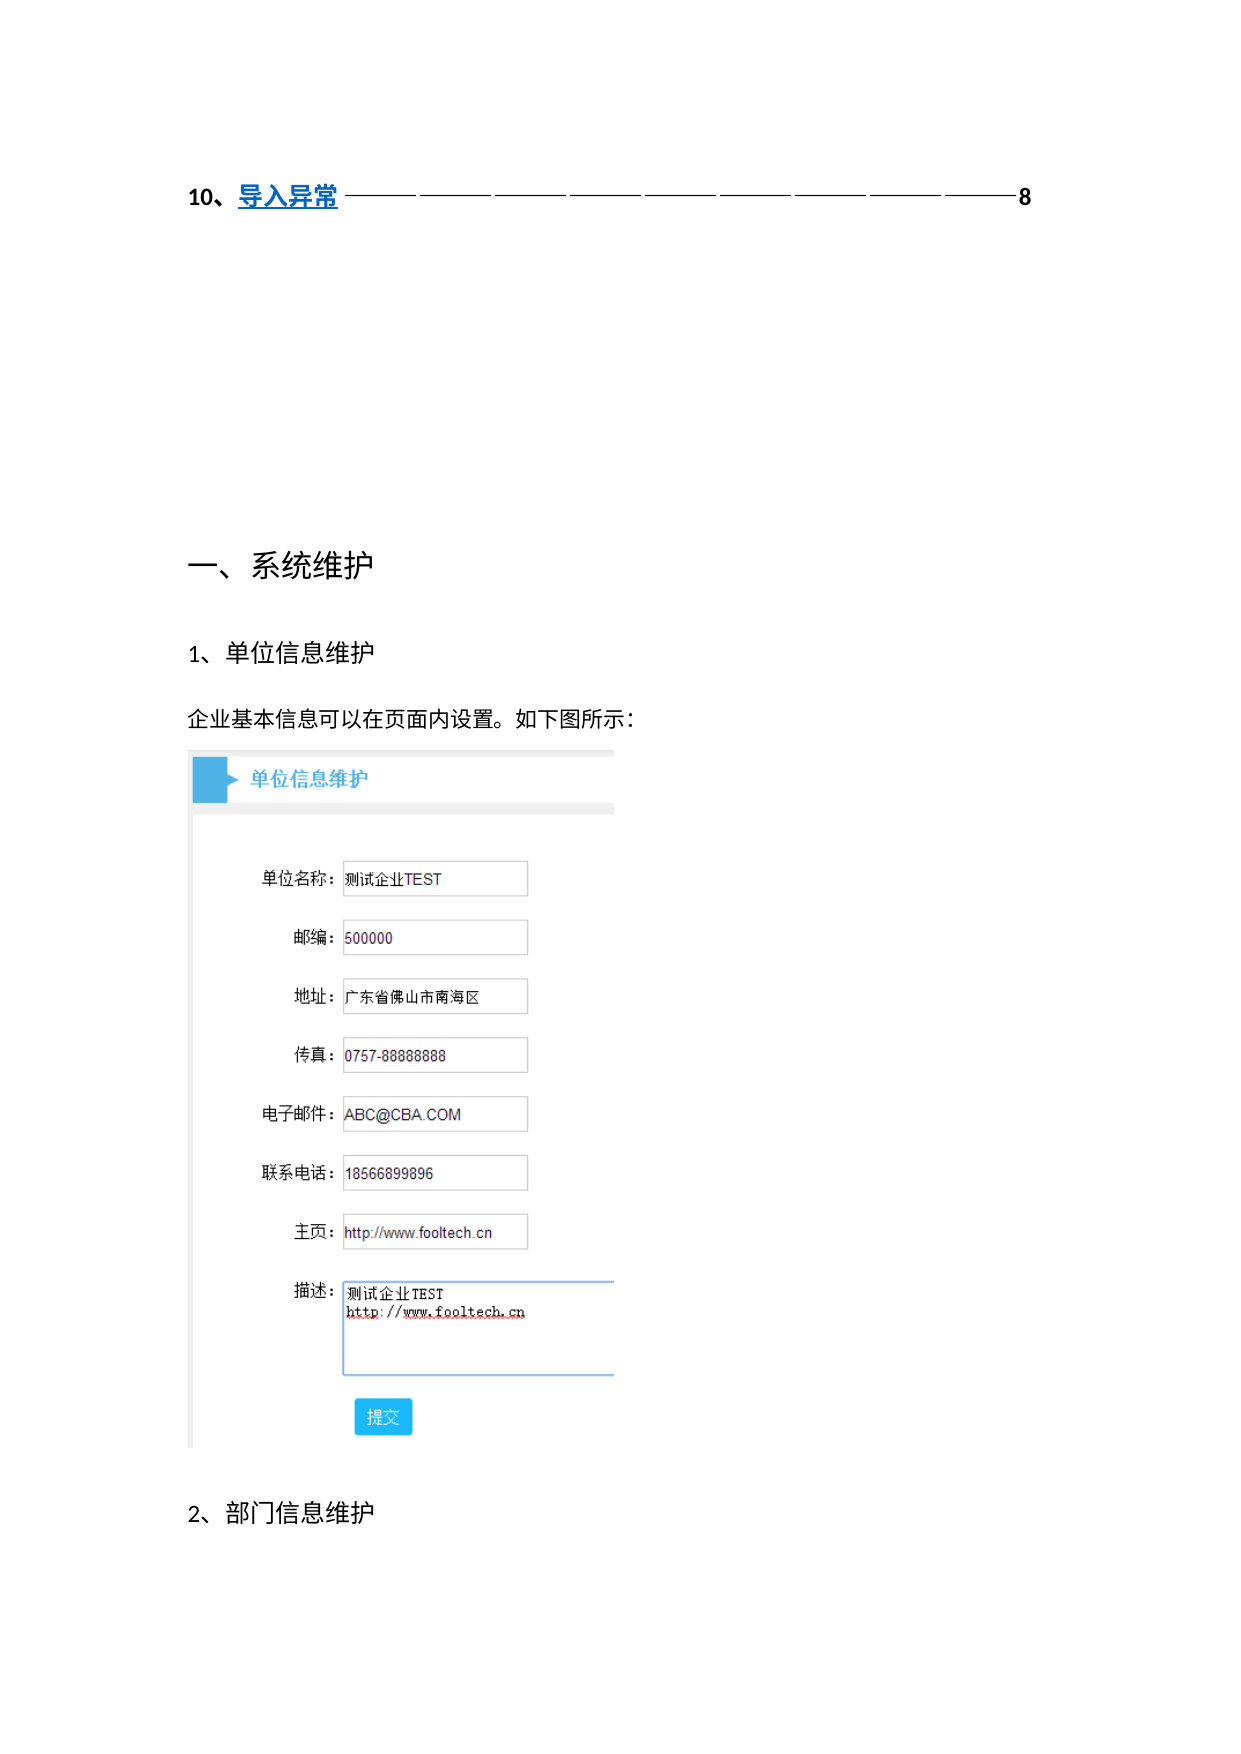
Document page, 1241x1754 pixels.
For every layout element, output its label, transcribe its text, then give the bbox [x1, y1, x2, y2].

text 10、导入异常 ———————————————————————————8 [187, 162, 1053, 227]
text 1、单位信息维护 [187, 619, 1053, 684]
picture [187, 750, 614, 1448]
text 企业基本信息可以在页面内设置。如下图所示： [187, 702, 1053, 734]
text 2、部门信息维护 [187, 1479, 1053, 1544]
text 一、系统维护 [187, 531, 1053, 596]
